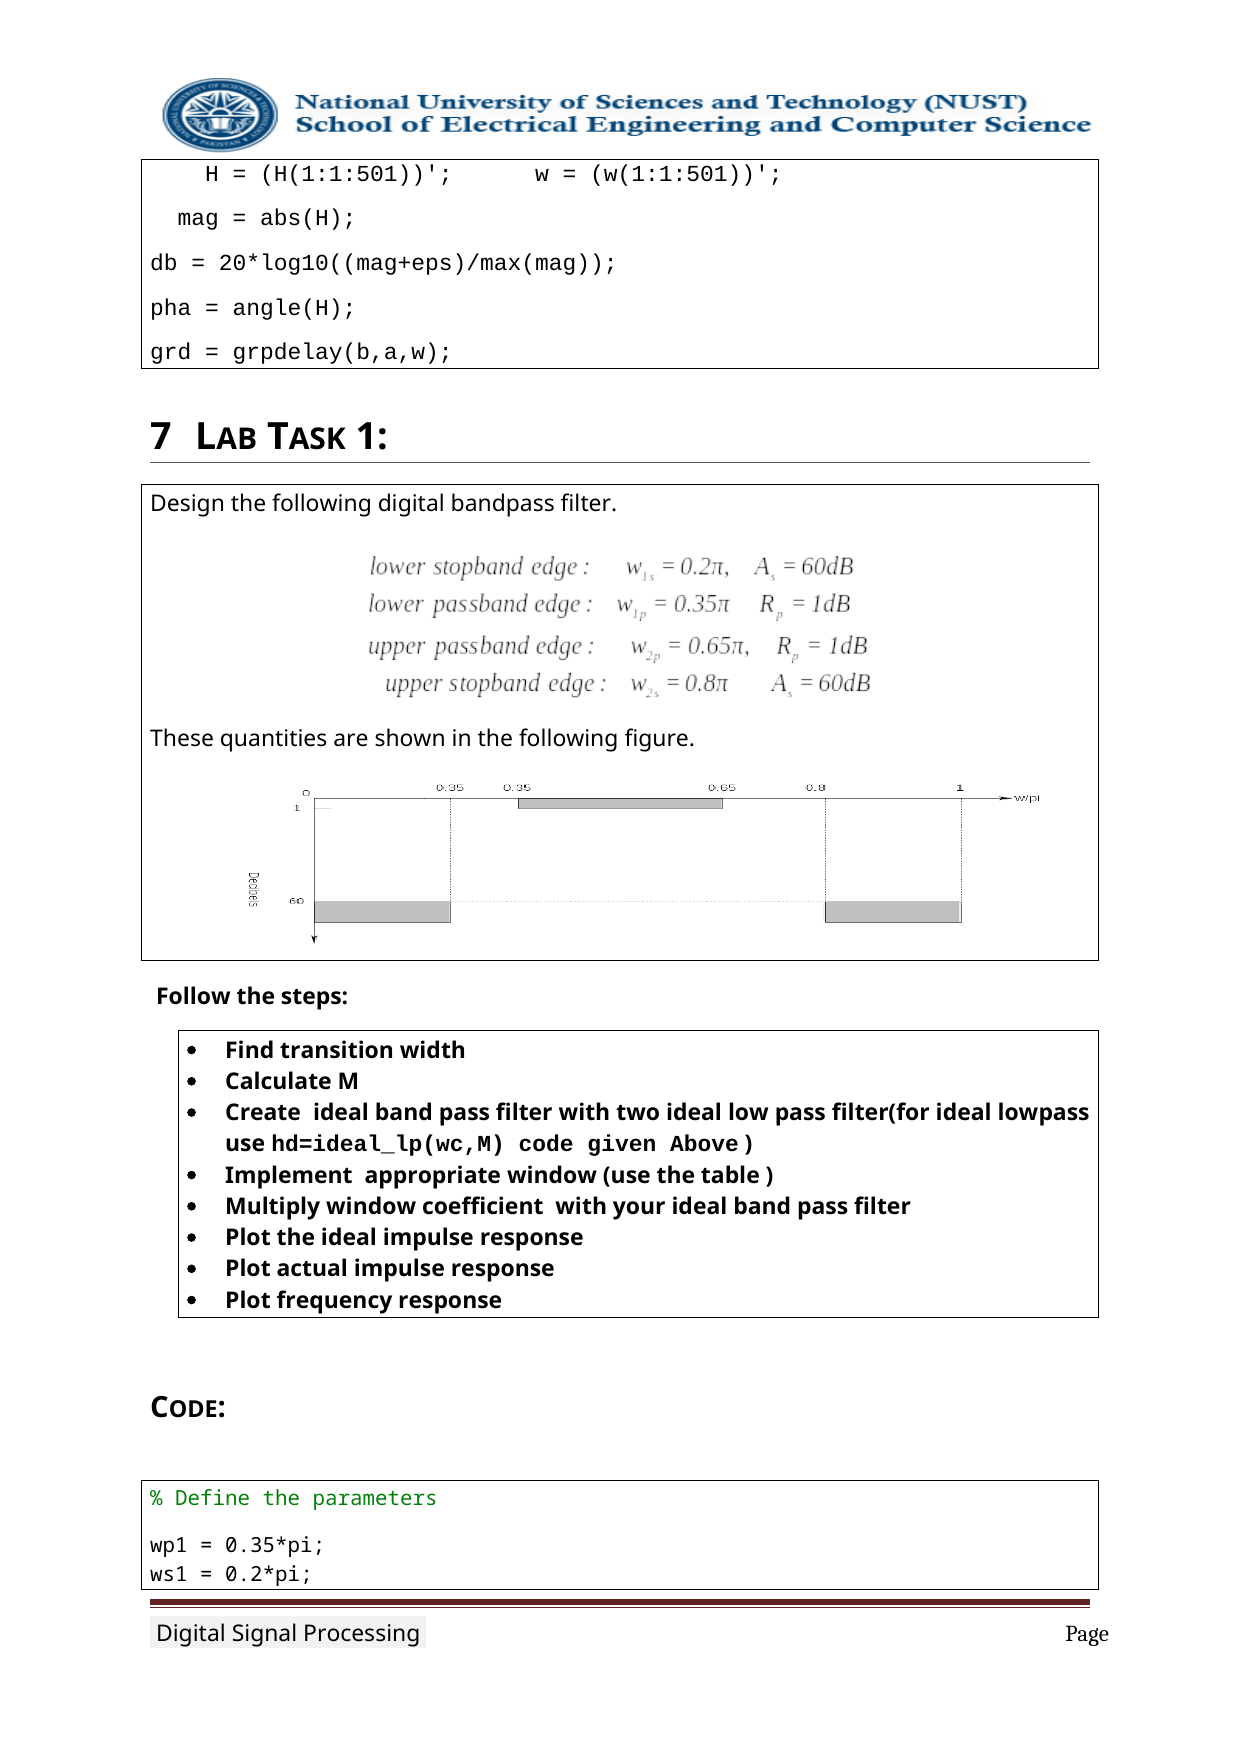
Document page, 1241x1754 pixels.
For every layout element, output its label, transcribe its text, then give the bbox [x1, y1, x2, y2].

list Implement appropriate window (use the table ) [179, 1156, 1098, 1187]
subtitle Code: [150, 1387, 1090, 1426]
subtitle Lab Task 1: [150, 409, 1090, 462]
list Find transition width [179, 1031, 1098, 1062]
picture [150, 75, 1105, 159]
text pha = angle(H); [142, 293, 1098, 322]
text Design the following digital bandpass filter. [142, 485, 1098, 518]
text wp1 = 0.35*pi; [142, 1527, 1098, 1556]
text grd = grpdelay(b,a,w); [142, 337, 1098, 368]
list Calculate M [179, 1062, 1098, 1093]
text mag = abs(H); [142, 204, 1098, 233]
list Plot frequency response [179, 1281, 1098, 1317]
text db = 20*log10((mag+eps)/max(mag)); [142, 248, 1098, 277]
text These quantities are shown in the following figure. [142, 719, 1098, 753]
list Plot the ideal impulse response [179, 1218, 1098, 1249]
text ws1 = 0.2*pi; [142, 1556, 1098, 1589]
text H = (H(1:1:501))'; w = (w(1:1:501))'; [142, 160, 1098, 188]
text % Define the parameters [142, 1481, 1098, 1512]
text Follow the steps: [150, 980, 1090, 1011]
list Multiply window coefficient with your ideal band pass filter [179, 1187, 1098, 1218]
list Plot actual impulse response [179, 1249, 1098, 1281]
list Create ideal band pass filter with two ideal low pass filter(for ideal lowpass use hd=ideal_lp(wc,M) code given Above ) [179, 1093, 1098, 1156]
